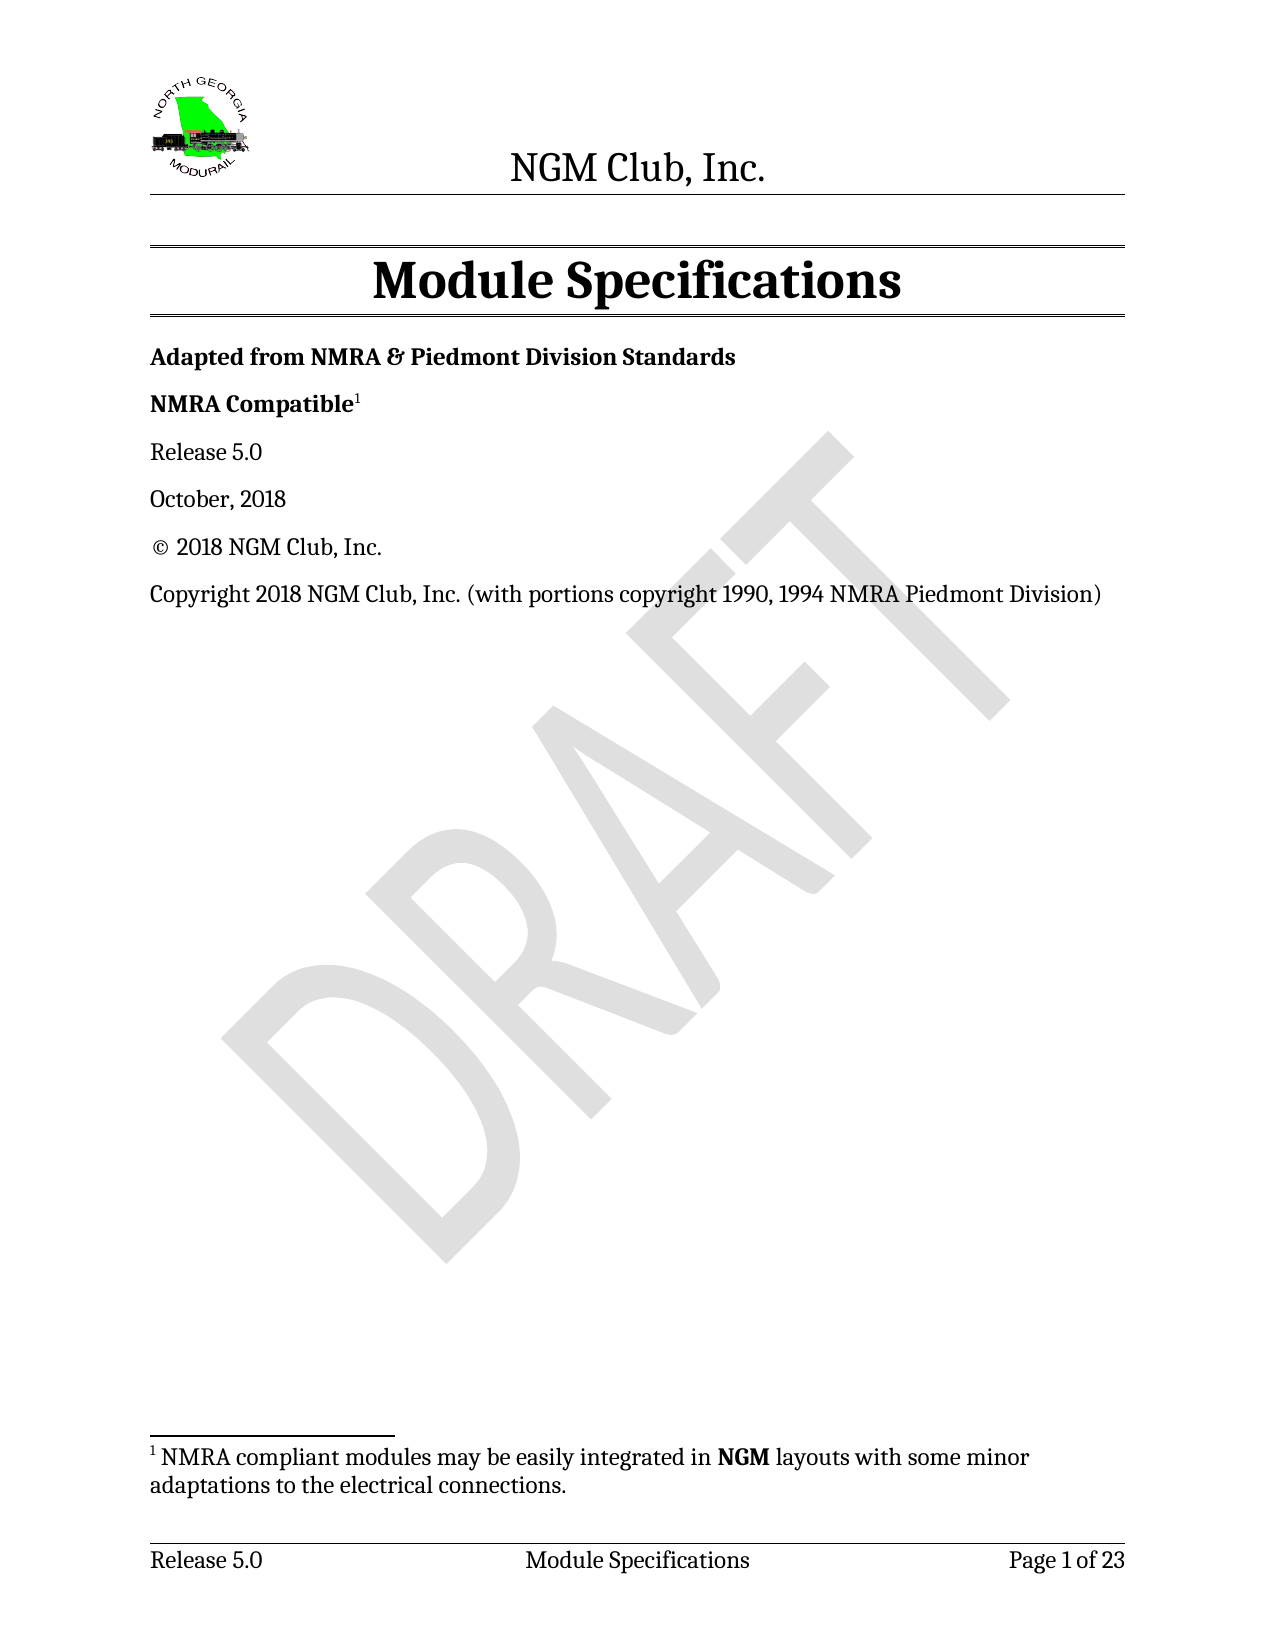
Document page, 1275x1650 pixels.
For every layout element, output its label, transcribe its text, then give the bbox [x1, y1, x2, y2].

title Module Specifications [150, 248, 1125, 314]
picture [150, 75, 251, 182]
text © 2018 NGM Club, Inc. [150, 532, 1125, 561]
text Release 5.0 [150, 437, 1125, 466]
text Copyright 2018 NGM Club, Inc. (with portions copyright 1990, 1994 NMRA Piedmont Division) [150, 580, 1125, 609]
text Adapted from NMRA & Piedmont Division Standards [150, 342, 1125, 371]
text October, 2018 [150, 485, 1125, 514]
text NMRA Compatible [150, 390, 1125, 419]
